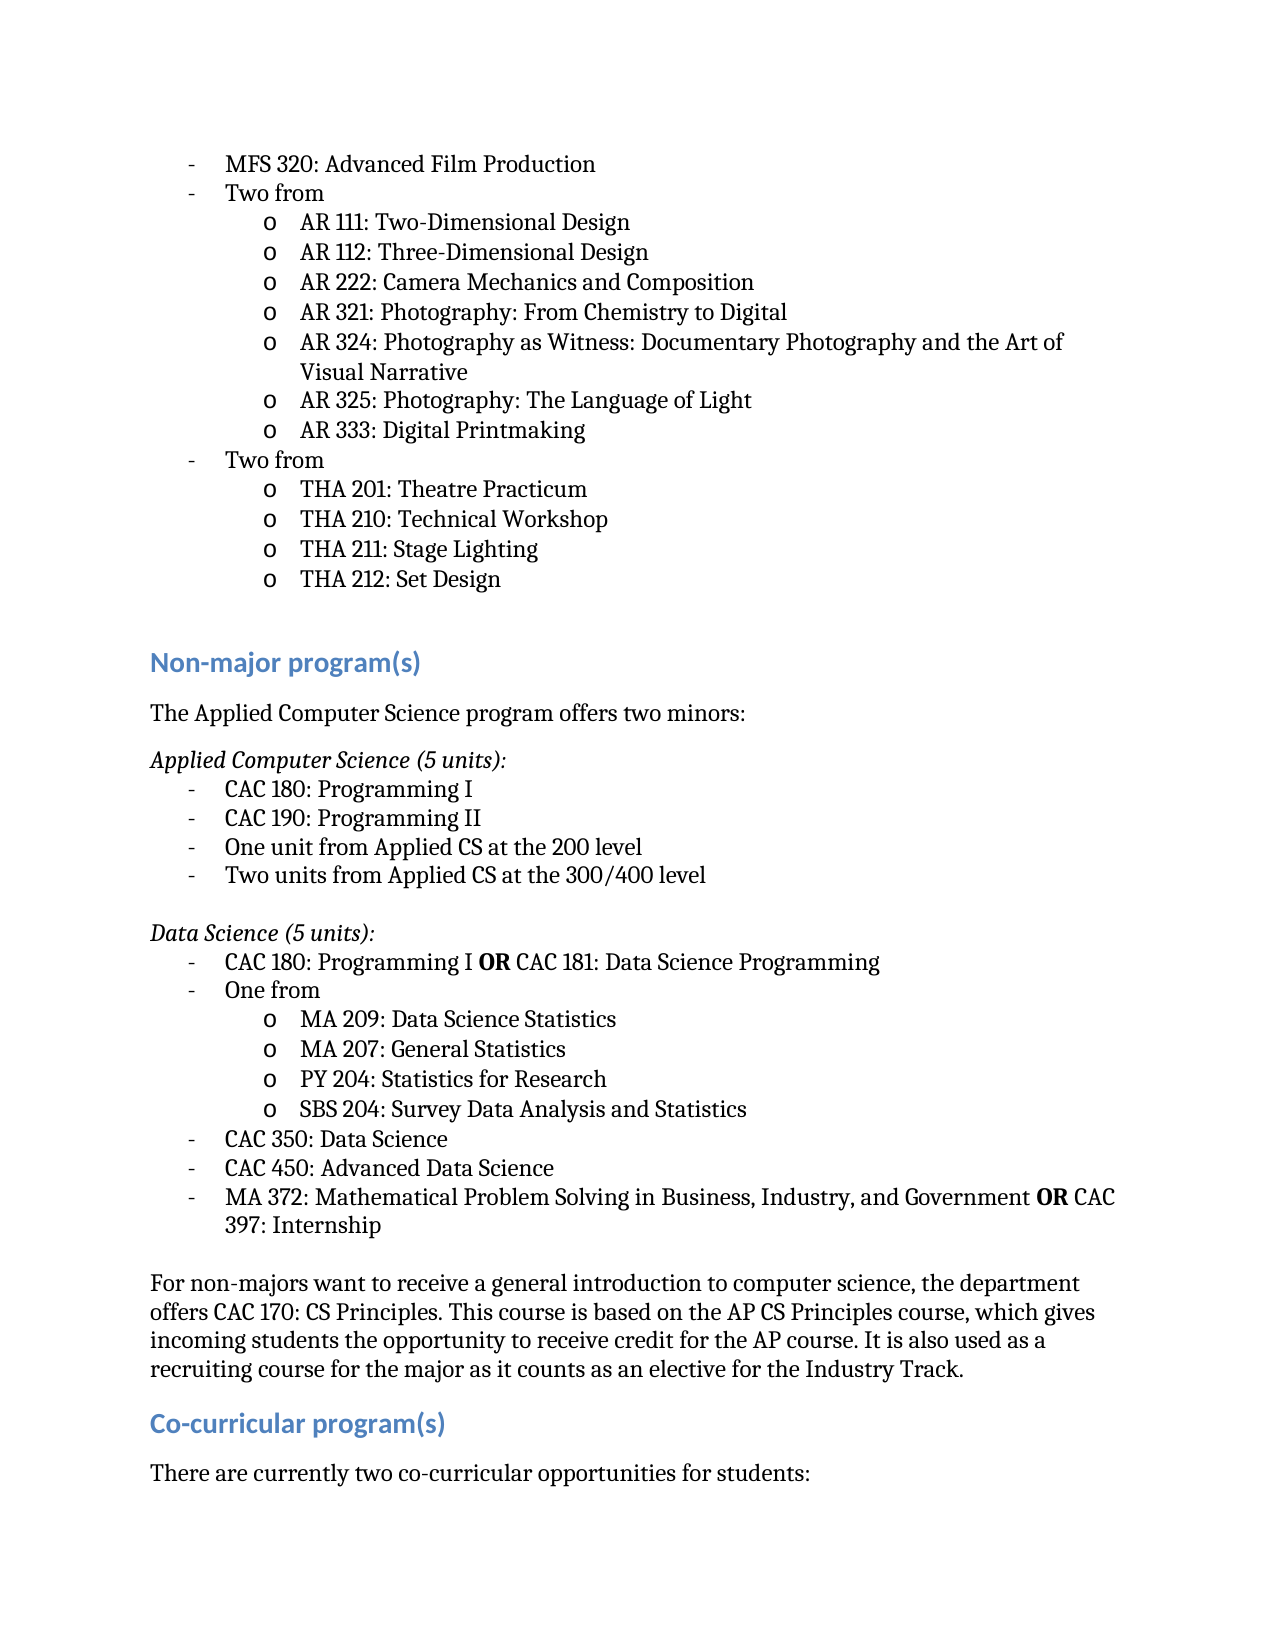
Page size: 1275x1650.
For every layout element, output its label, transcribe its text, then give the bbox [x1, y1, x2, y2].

list CAC 350: Data Science [187, 1125, 1125, 1154]
list MFS 320: Advanced Film Production [187, 150, 1125, 179]
list AR 333: Digital Printmaking [262, 416, 1125, 446]
list CAC 190: Programming II [187, 804, 1125, 833]
text Data Science (5 units): [150, 919, 1125, 948]
list One from [187, 976, 1125, 1005]
list AR 325: Photography: The Language of Light [262, 386, 1125, 416]
list CAC 450: Advanced Data Science [187, 1154, 1125, 1183]
text The Applied Computer Science program offers two minors: [150, 699, 1125, 728]
list THA 210: Technical Workshop [262, 505, 1125, 535]
text Applied Computer Science (5 units): [150, 746, 1125, 775]
list SBS 204: Survey Data Analysis and Statistics [262, 1095, 1125, 1125]
subtitle Co-curricular program(s) [150, 1405, 1125, 1440]
subtitle Non-major program(s) [150, 644, 1125, 680]
list AR 112: Three-Dimensional Design [262, 237, 1125, 267]
list One unit from Applied CS at the 200 level [187, 833, 1125, 861]
list MA 209: Data Science Statistics [262, 1005, 1125, 1035]
text For non-majors want to receive a general introduction to computer science, the department offers CAC 170: CS Principles. This course is based on the AP CS Principles course, which gives incoming students the opportunity to receive credit for the AP course. It is also used as a recruiting course for the major as it counts as an elective for the Industry Track. [150, 1269, 1125, 1384]
list AR 111: Two-Dimensional Design [262, 207, 1125, 237]
list THA 201: Theatre Practicum [262, 475, 1125, 505]
list MA 372: Mathematical Problem Solving in Business, Industry, and Government OR CAC 397: Internship [187, 1183, 1125, 1240]
list CAC 180: Programming I [187, 775, 1125, 804]
list AR 222: Camera Mechanics and Composition [262, 267, 1125, 297]
list Two from [187, 446, 1125, 475]
list CAC 180: Programming I OR CAC 181: Data Science Programming [187, 948, 1125, 976]
list Two units from Applied CS at the 300/400 level [187, 861, 1125, 890]
list MA 207: General Statistics [262, 1035, 1125, 1065]
text There are currently two co-curricular opportunities for students: [150, 1459, 1125, 1488]
list Two from [187, 179, 1125, 207]
list PY 204: Statistics for Research [262, 1065, 1125, 1095]
list THA 212: Set Design [262, 565, 1125, 624]
list AR 324: Photography as Witness: Documentary Photography and the Art of Visual Narrative [262, 327, 1125, 386]
list THA 211: Stage Lighting [262, 535, 1125, 565]
list AR 321: Photography: From Chemistry to Digital [262, 297, 1125, 327]
